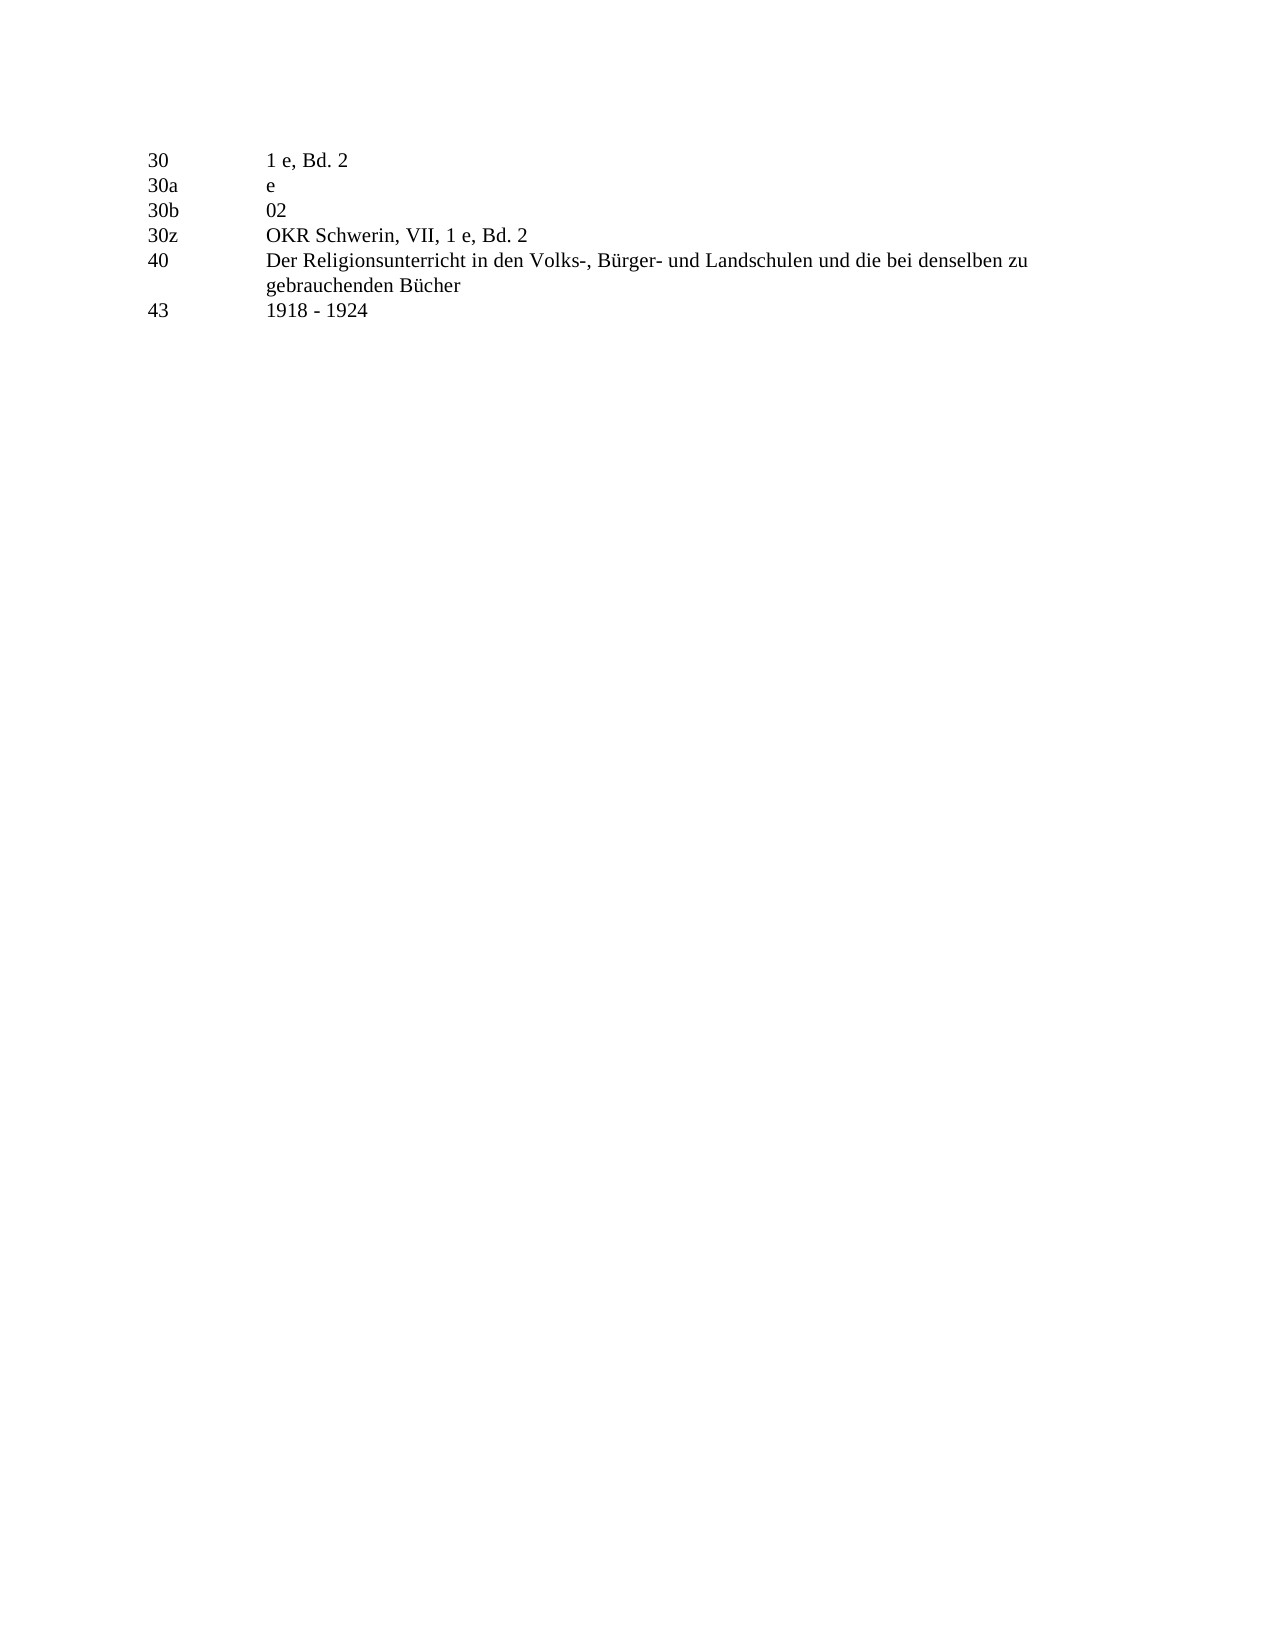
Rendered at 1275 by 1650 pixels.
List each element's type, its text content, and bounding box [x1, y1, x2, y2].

text 43 1918 - 1924 [148, 298, 1127, 323]
text 30a e [148, 173, 1127, 198]
text 40 Der Religionsunterricht in den Volks-, Bürger- und Landschulen und die bei denselben zu gebrauchenden Bs[<Religionsb>ücher]s [148, 248, 1127, 298]
text 30z OKR Schwerin, VII, 1 e, Bd. 2 [148, 223, 1127, 248]
text 30b 02 [148, 198, 1127, 223]
text 30 1 e, Bd. 2 [148, 148, 1127, 173]
